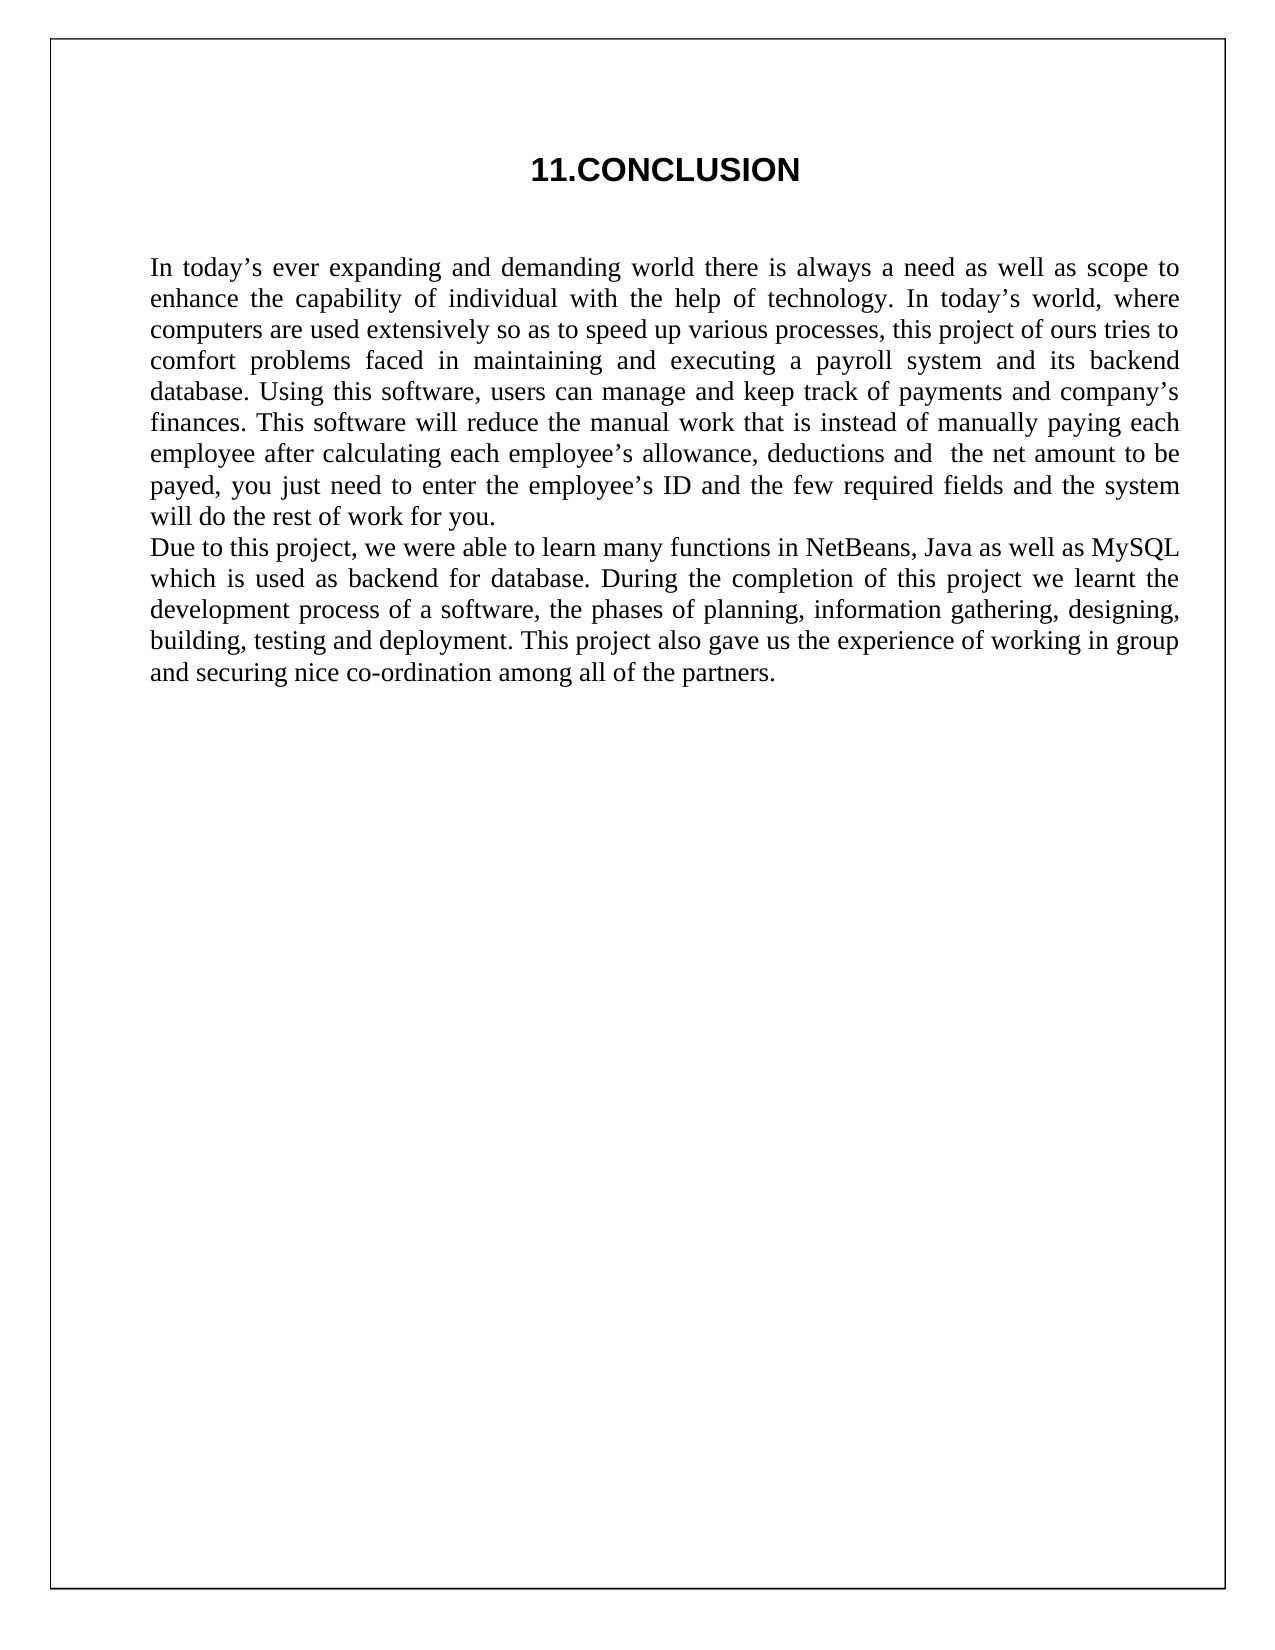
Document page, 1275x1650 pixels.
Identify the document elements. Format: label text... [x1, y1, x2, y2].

text In today’s ever expanding and demanding world there is always a need as well as scope to enhance the capability of individual with the help of technology. In today’s world, where computers are used extensively so as to speed up various processes, this project of ours tries to comfort problems faced in maintaining and executing a payroll system and its backend database. Using this software, users can manage and keep track of payments and company’s finances. This software will reduce the manual work that is instead of manually paying each employee after calculating each employee’s allowance, deductions and the net amount to be payed, you just need to enter the employee’s ID and the few required fields and the system will do the rest of work for you. [150, 251, 1181, 531]
text 11.CONCLUSION [150, 150, 1181, 188]
text Due to this project, we were able to learn many functions in NetBeans, Java as well as MySQL which is used as backend for database. During the completion of this project we learnt the development process of a software, the phases of planning, information gathering, designing, building, testing and deployment. This project also gave us the experience of working in group and securing nice co-ordination among all of the partners. [150, 531, 1181, 687]
picture [47, 36, 1228, 1591]
